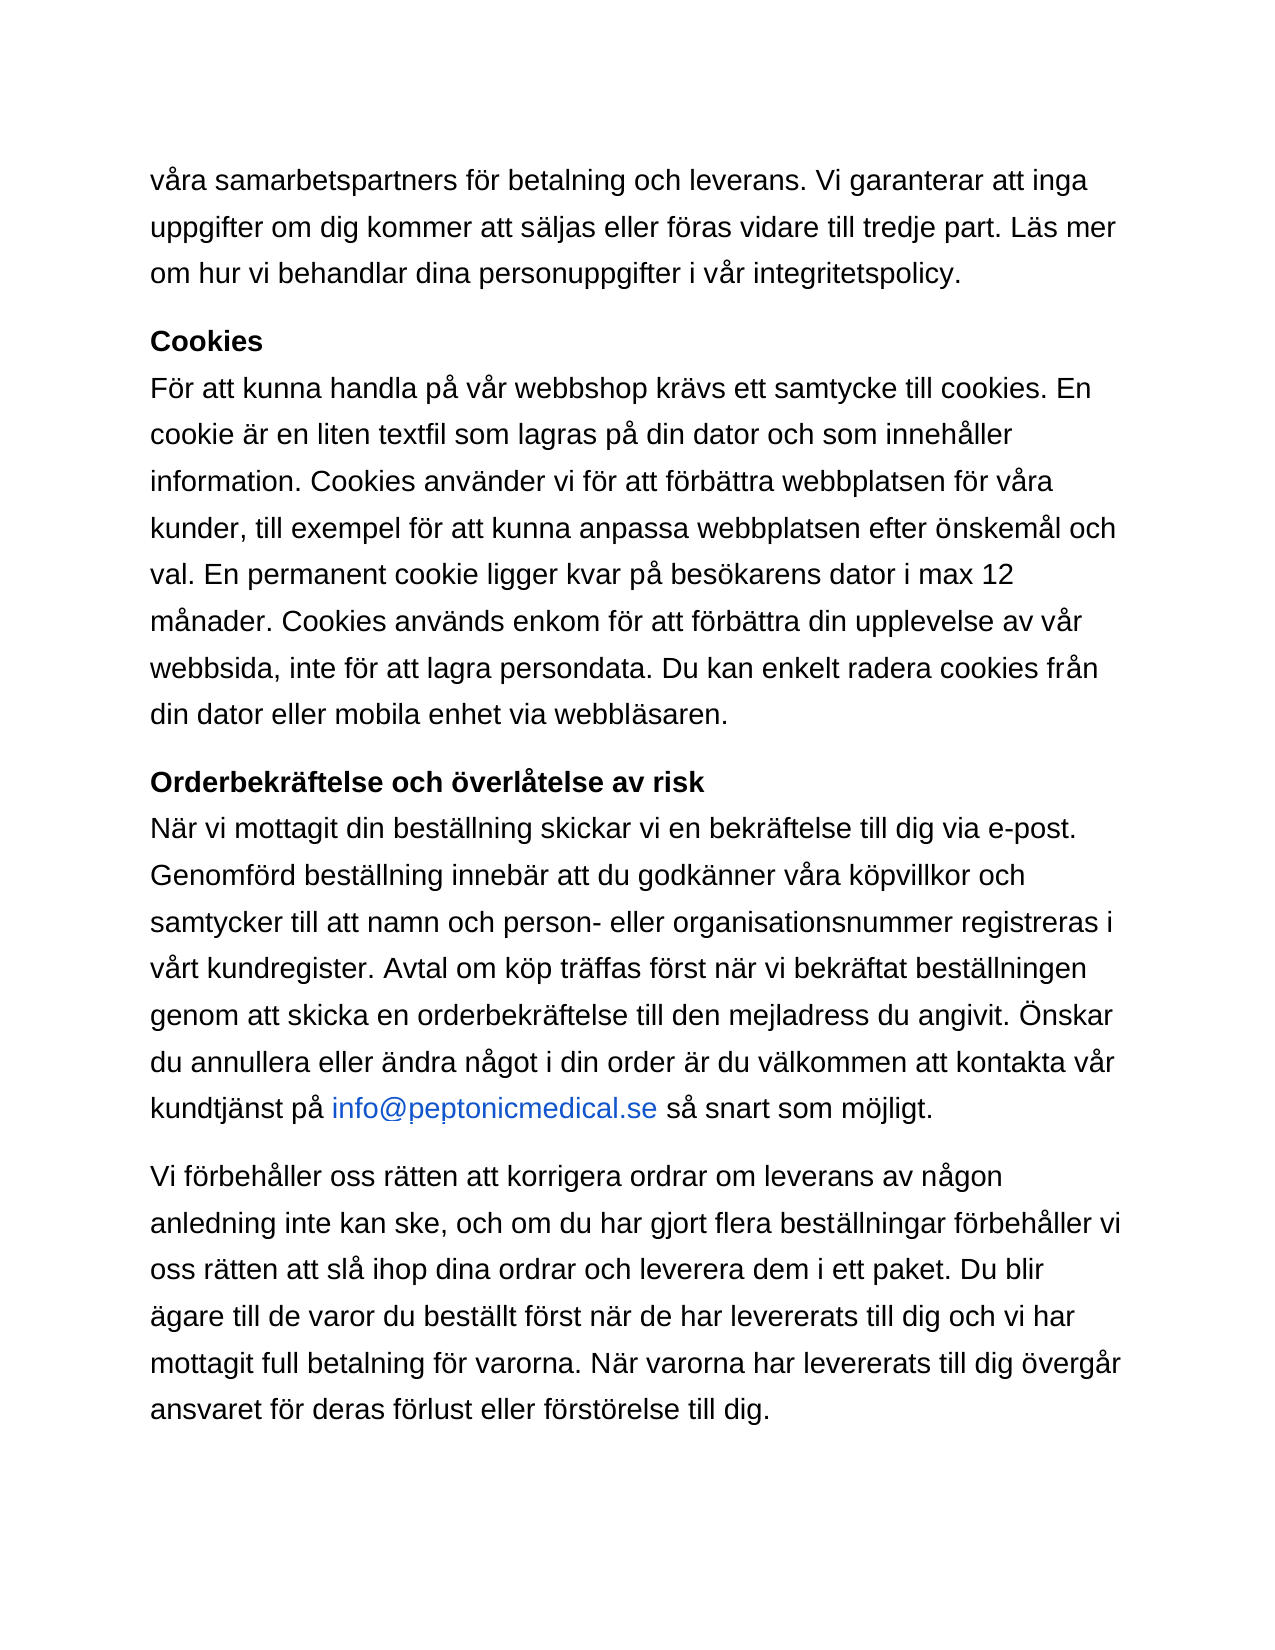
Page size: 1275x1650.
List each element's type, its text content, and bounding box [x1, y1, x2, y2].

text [150, 150, 1125, 290]
text Orderbekräftelse och överlåtelse av risk När vi mottagit din beställning skickar vi en bekräftelse till dig via e-post. Genomförd beställning innebär att du godkänner våra köpvillkor och samtycker till att namn och person- eller organisationsnummer registreras i vårt kundregister. Avtal om köp träffas först när vi bekräftat beställningen genom att skicka en orderbekräftelse till den mejladress du angivit. Önskar du annullera eller ändra något i din order är du välkommen att kontakta vår kundtjänst på info@peptonicmedical.se så snart som möjligt. [150, 752, 1125, 1125]
text Vi förbehåller oss rätten att korrigera ordrar om leverans av någon anledning inte kan ske, och om du har gjort flera beställningar förbehåller vi oss rätten att slå ihop dina ordrar och leverera dem i ett paket. Du blir ägare till de varor du beställt först när de har levererats till dig och vi har mottagit full betalning för varorna. När varorna har levererats till dig övergår ansvaret för deras förlust eller förstörelse till dig. [150, 1146, 1125, 1426]
text Cookies För att kunna handla på vår webbshop krävs ett samtycke till cookies. En cookie är en liten textfil som lagras på din dator och som innehåller information. Cookies använder vi för att förbättra webbplatsen för våra kunder, till exempel för att kunna anpassa webbplatsen efter önskemål och val. En permanent cookie ligger kvar på besökarens dator i max 12 månader. Cookies används enkom för att förbättra din upplevelse av vår webbsida, inte för att lagra persondata. Du kan enkelt radera cookies från din dator eller mobila enhet via webbläsaren. [150, 311, 1125, 731]
